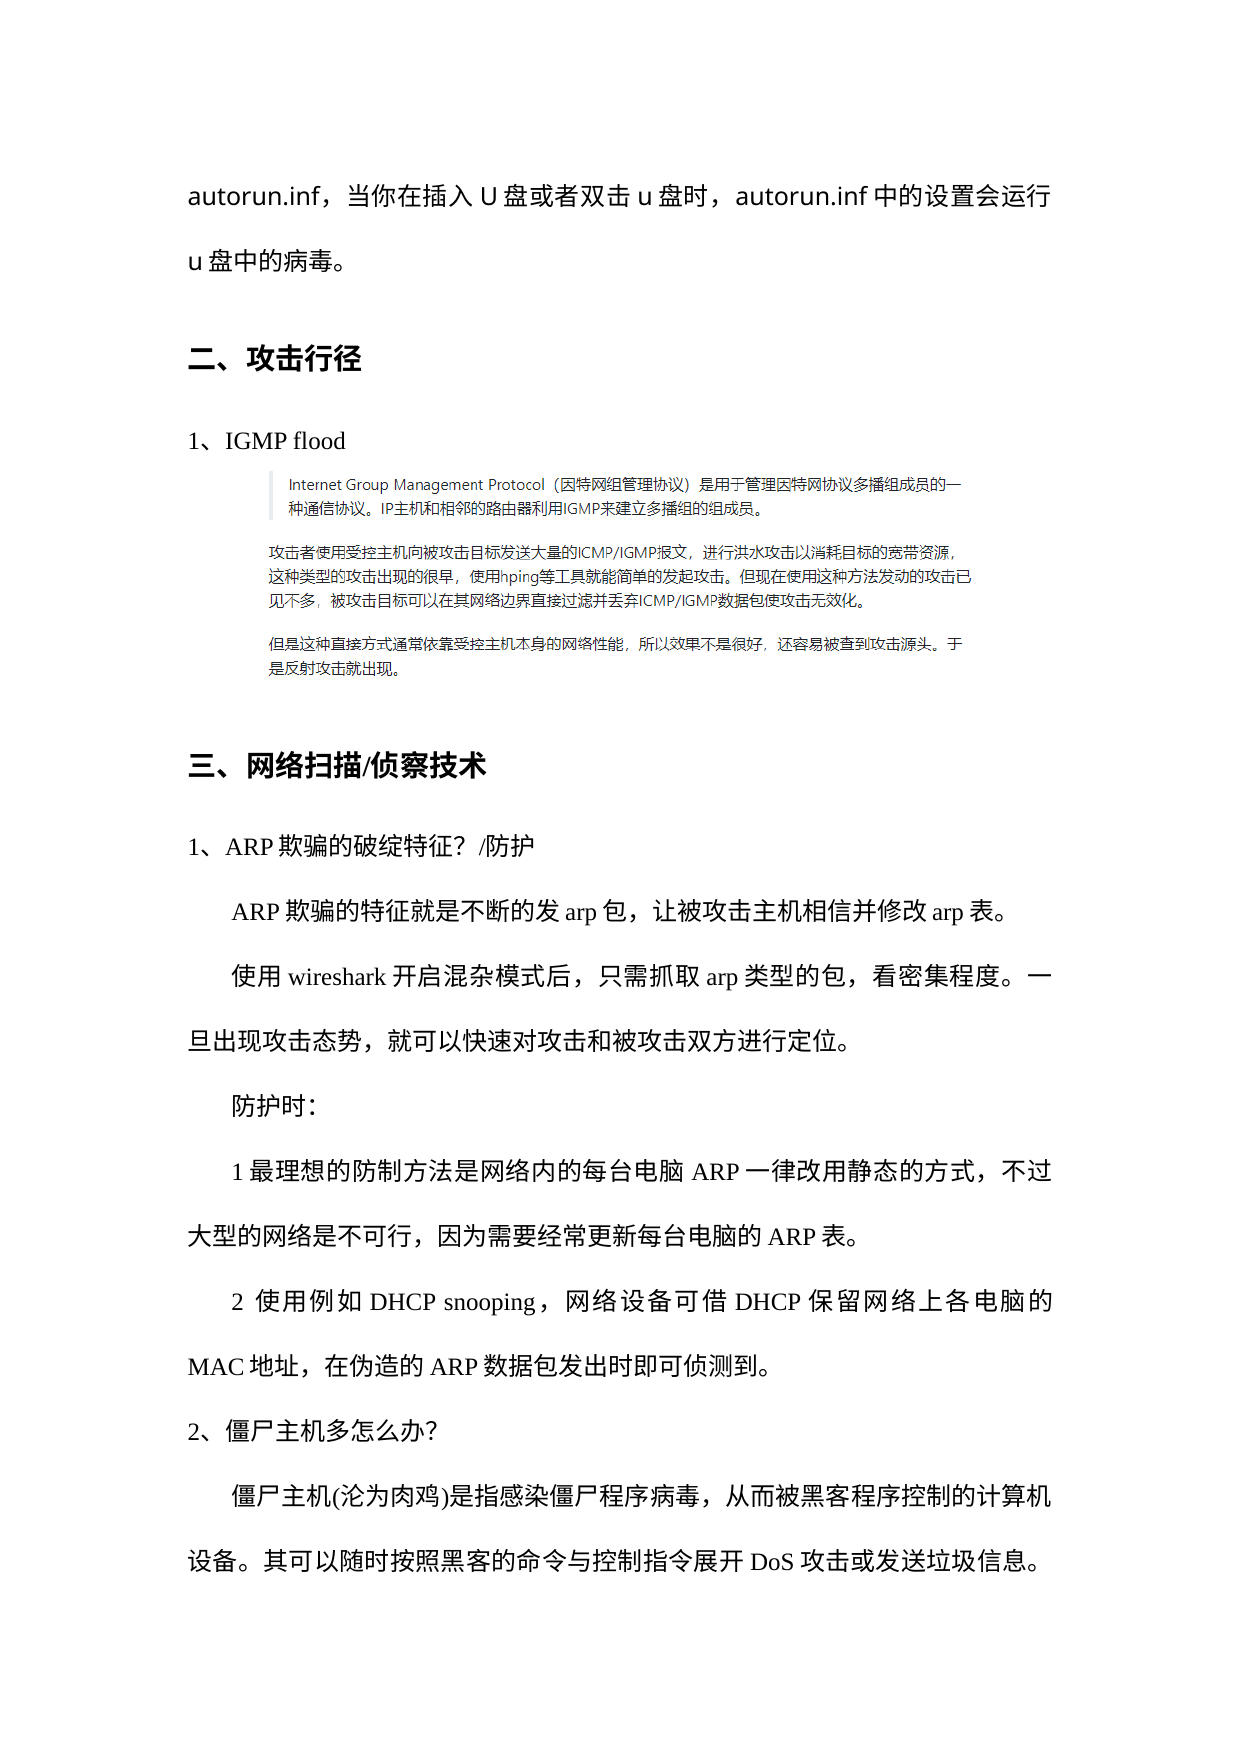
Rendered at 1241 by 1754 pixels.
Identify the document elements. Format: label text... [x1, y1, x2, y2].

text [187, 162, 1053, 292]
text 防护时： [187, 1072, 1053, 1137]
text ARP欺骗的特征就是不断的发arp包，让被攻击主机相信并修改arp表。 [187, 877, 1053, 942]
subtitle 三、网络扫描/侦察技术 [187, 731, 1053, 796]
text 1、IGMP flood [187, 406, 1053, 471]
text 使用wireshark开启混杂模式后，只需抓取arp类型的包，看密集程度。一旦出现攻击态势，就可以快速对攻击和被攻击双方进行定位。 [187, 942, 1053, 1072]
picture [267, 470, 974, 678]
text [187, 1462, 1053, 1592]
text 2 使用例如DHCP snooping，网络设备可借DHCP保留网络上各电脑的MAC地址，在伪造的ARP数据包发出时即可侦测到。 [187, 1267, 1053, 1397]
subtitle 二、攻击行径 [187, 324, 1053, 389]
text 2、僵尸主机多怎么办？ [187, 1397, 1053, 1462]
text 1最理想的防制方法是网络内的每台电脑ARP一律改用静态的方式，不过大型的网络是不可行，因为需要经常更新每台电脑的ARP表。 [187, 1137, 1053, 1267]
text 1、ARP欺骗的破绽特征？/防护 [187, 812, 1053, 877]
